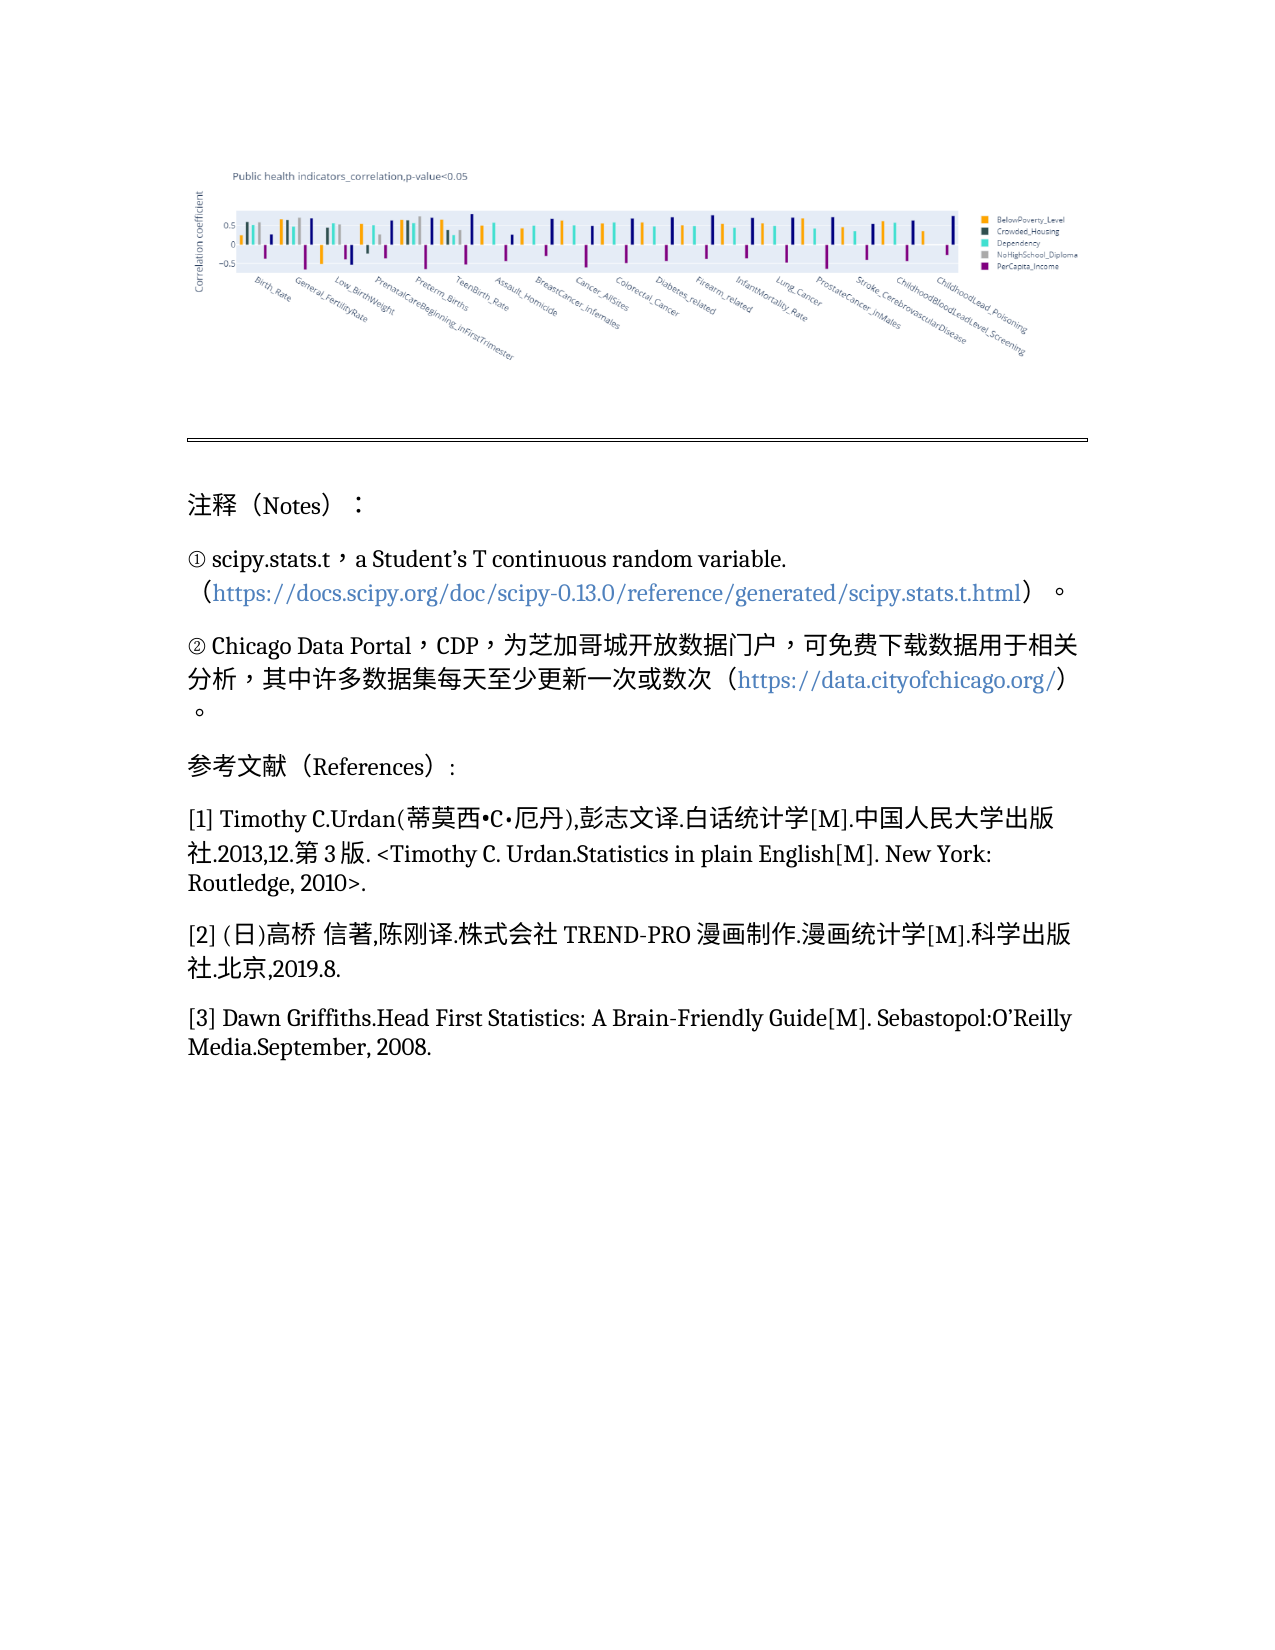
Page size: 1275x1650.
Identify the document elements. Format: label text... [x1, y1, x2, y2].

text 注释（Notes）： [187, 488, 1087, 522]
text [2] (日)高桥 信著,陈刚译.株式会社TREND-PRO漫画制作.漫画统计学[M].科学出版社.北京,2019.8. [187, 917, 1087, 985]
picture [187, 150, 1088, 370]
text [1] Timothy C.Urdan(蒂莫西•C•厄丹),彭志文译.白话统计学[M].中国人民大学出版社.2013,12.第3版. <Timothy C. Urdan.Statistics in plain English[M]. New York: Routledge, 2010>. [187, 801, 1087, 898]
text ② Chicago Data Portal，CDP，为芝加哥城开放数据门户，可免费下载数据用于相关分析，其中许多数据集每天至少更新一次或数次（https://data.cityofchicago.org/）。 [187, 627, 1087, 729]
text [3] Dawn Griffiths.Head First Statistics: A Brain-Friendly Guide[M]. Sebastopol:O’Reilly Media.September, 2008. [187, 1004, 1087, 1061]
text ① scipy.stats.t，a Student’s T continuous random variable.（https://docs.scipy.org/doc/scipy-0.13.0/reference/generated/scipy.stats.t.html）。 [187, 541, 1087, 609]
text 参考文献（References）: [187, 748, 1087, 782]
